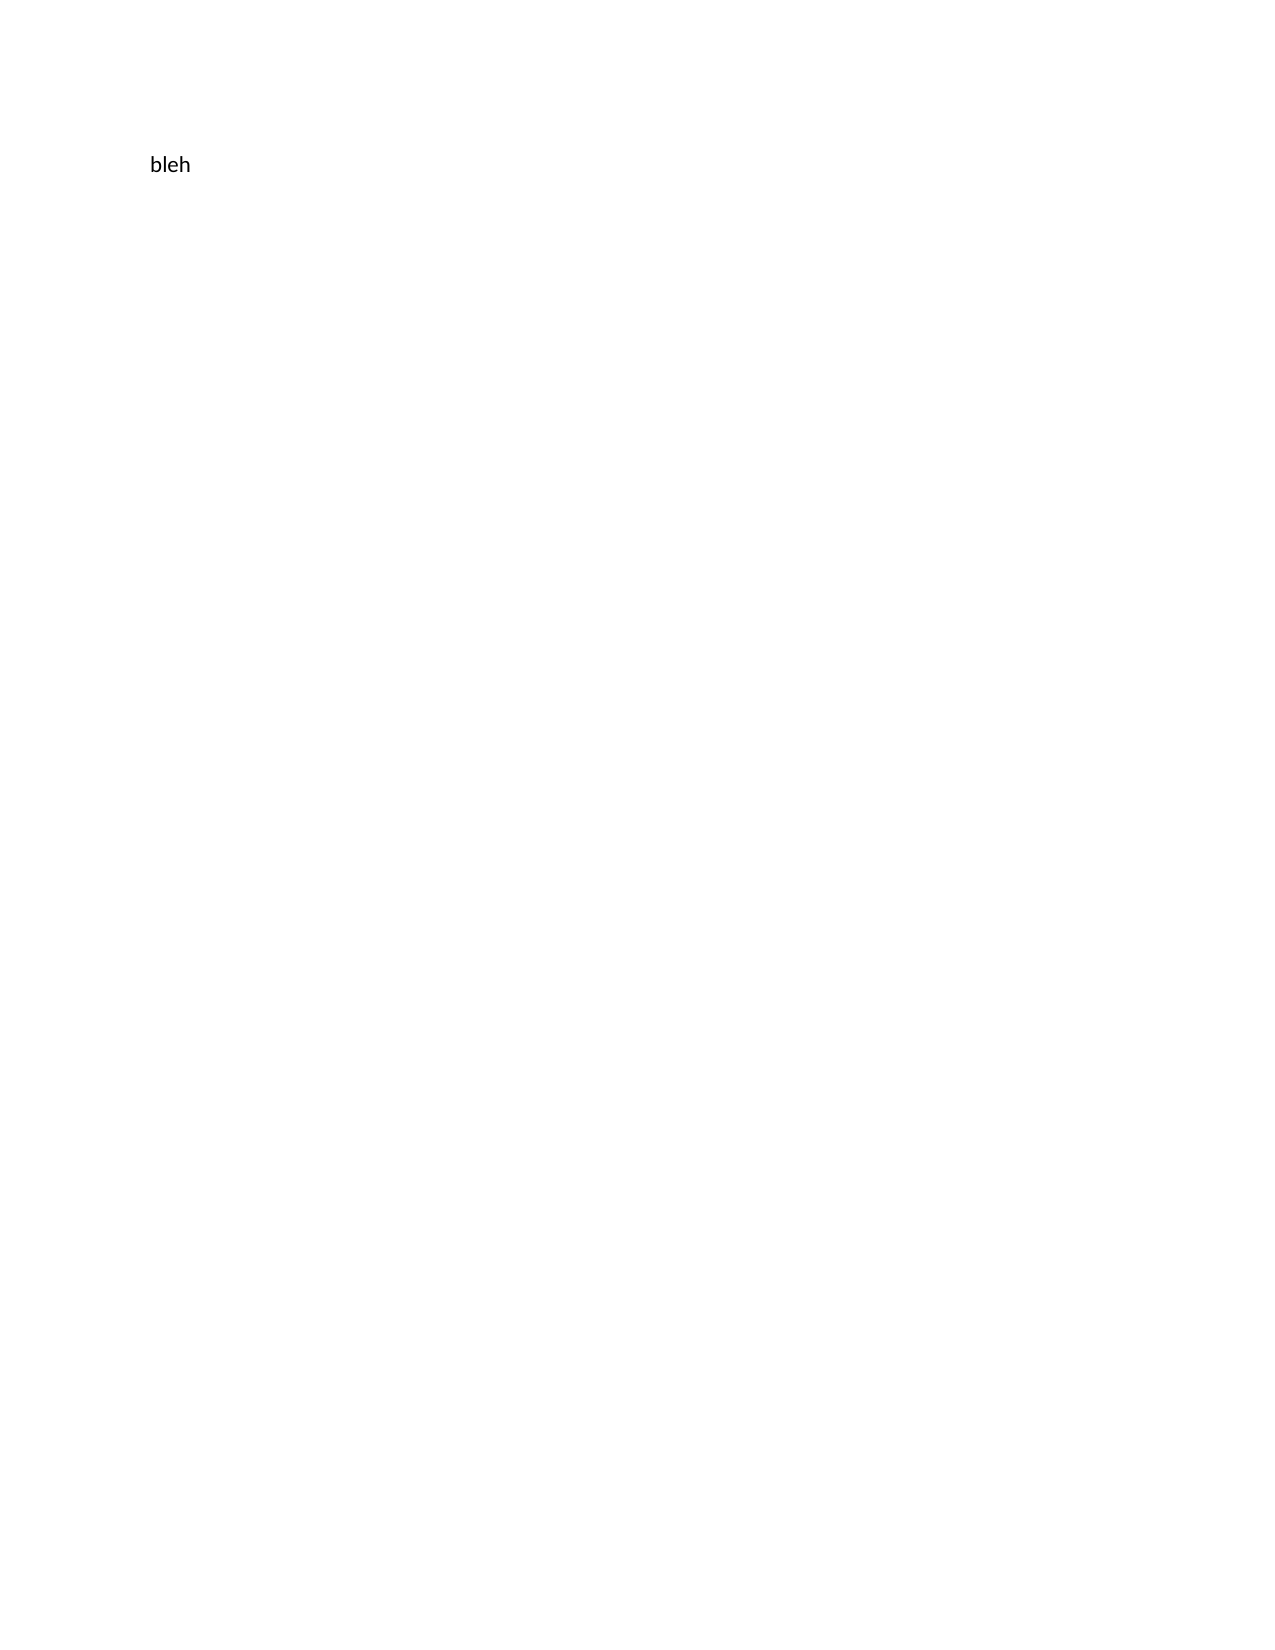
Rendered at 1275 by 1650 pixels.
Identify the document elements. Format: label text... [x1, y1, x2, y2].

text bleh [150, 150, 1125, 178]
